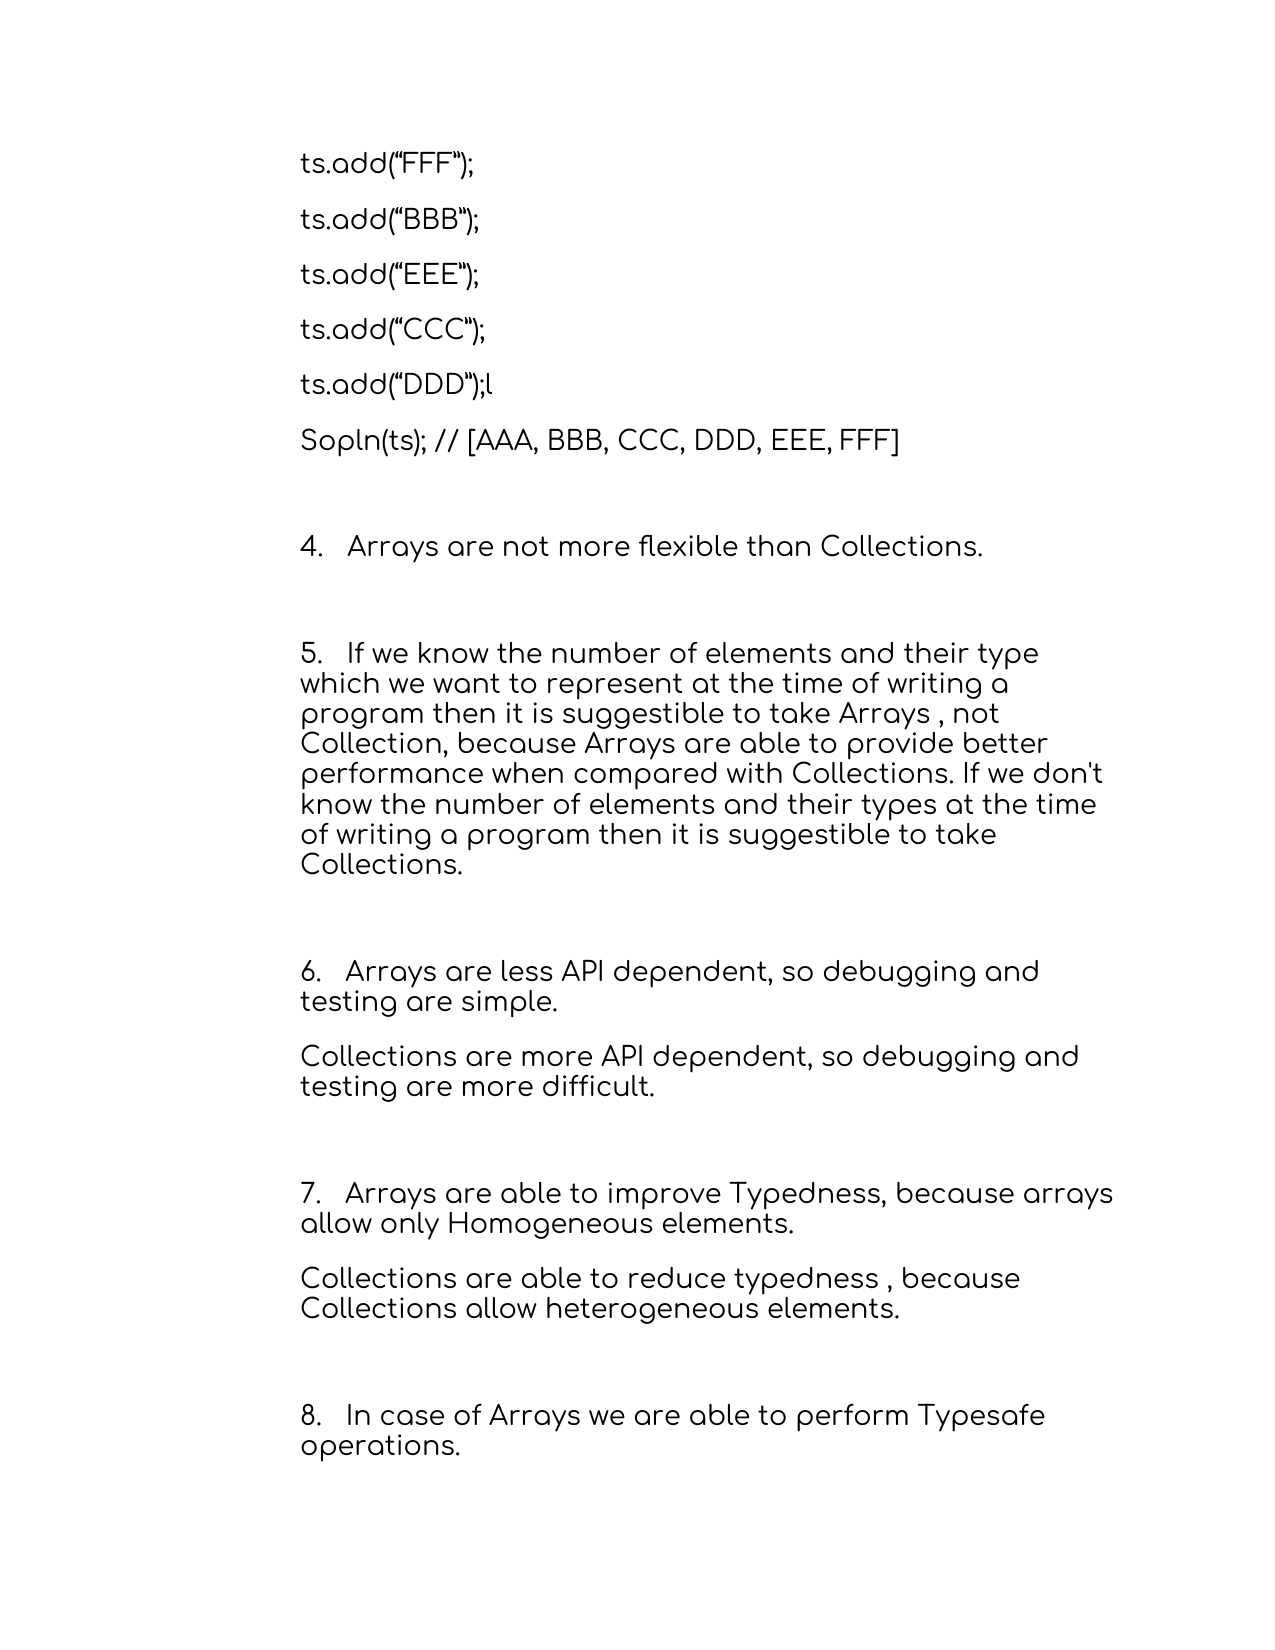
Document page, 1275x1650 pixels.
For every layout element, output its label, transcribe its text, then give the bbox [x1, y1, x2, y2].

text Collections are more API dependent, so debugging and testing are more difficult. [300, 1043, 1125, 1103]
text ts.add(“BBB”); [300, 205, 1125, 235]
text Sopln(ts); // [AAA, BBB, CCC, DDD, EEE, FFF] [300, 426, 1125, 456]
text 8. In case of Arrays we are able to perform Typesafe operations. [300, 1402, 1125, 1462]
text ts.add(“CCC”); [300, 316, 1125, 346]
text ts.add(“FFF”); [300, 150, 1125, 180]
text 4. Arrays are not more flexible than Collections. [300, 533, 1125, 563]
text 6. Arrays are less API dependent, so debugging and testing are simple. [300, 957, 1125, 1018]
text ts.add(“DDD”);l [300, 371, 1125, 401]
text Collections are able to reduce typedness , because Collections allow heterogeneous elements. [300, 1265, 1125, 1325]
text 7. Arrays are able to improve Typedness, because arrays allow only Homogeneous elements. [300, 1179, 1125, 1240]
text 5. If we know the number of elements and their type which we want to represent at the time of writing a program then it is suggestible to take Arrays , not Collection, because Arrays are able to provide better performance when compared with Collections. If we don't know the number of elements and their types at the time of writing a program then it is suggestible to take Collections. [300, 639, 1125, 881]
text ts.add(“EEE”); [300, 260, 1125, 291]
